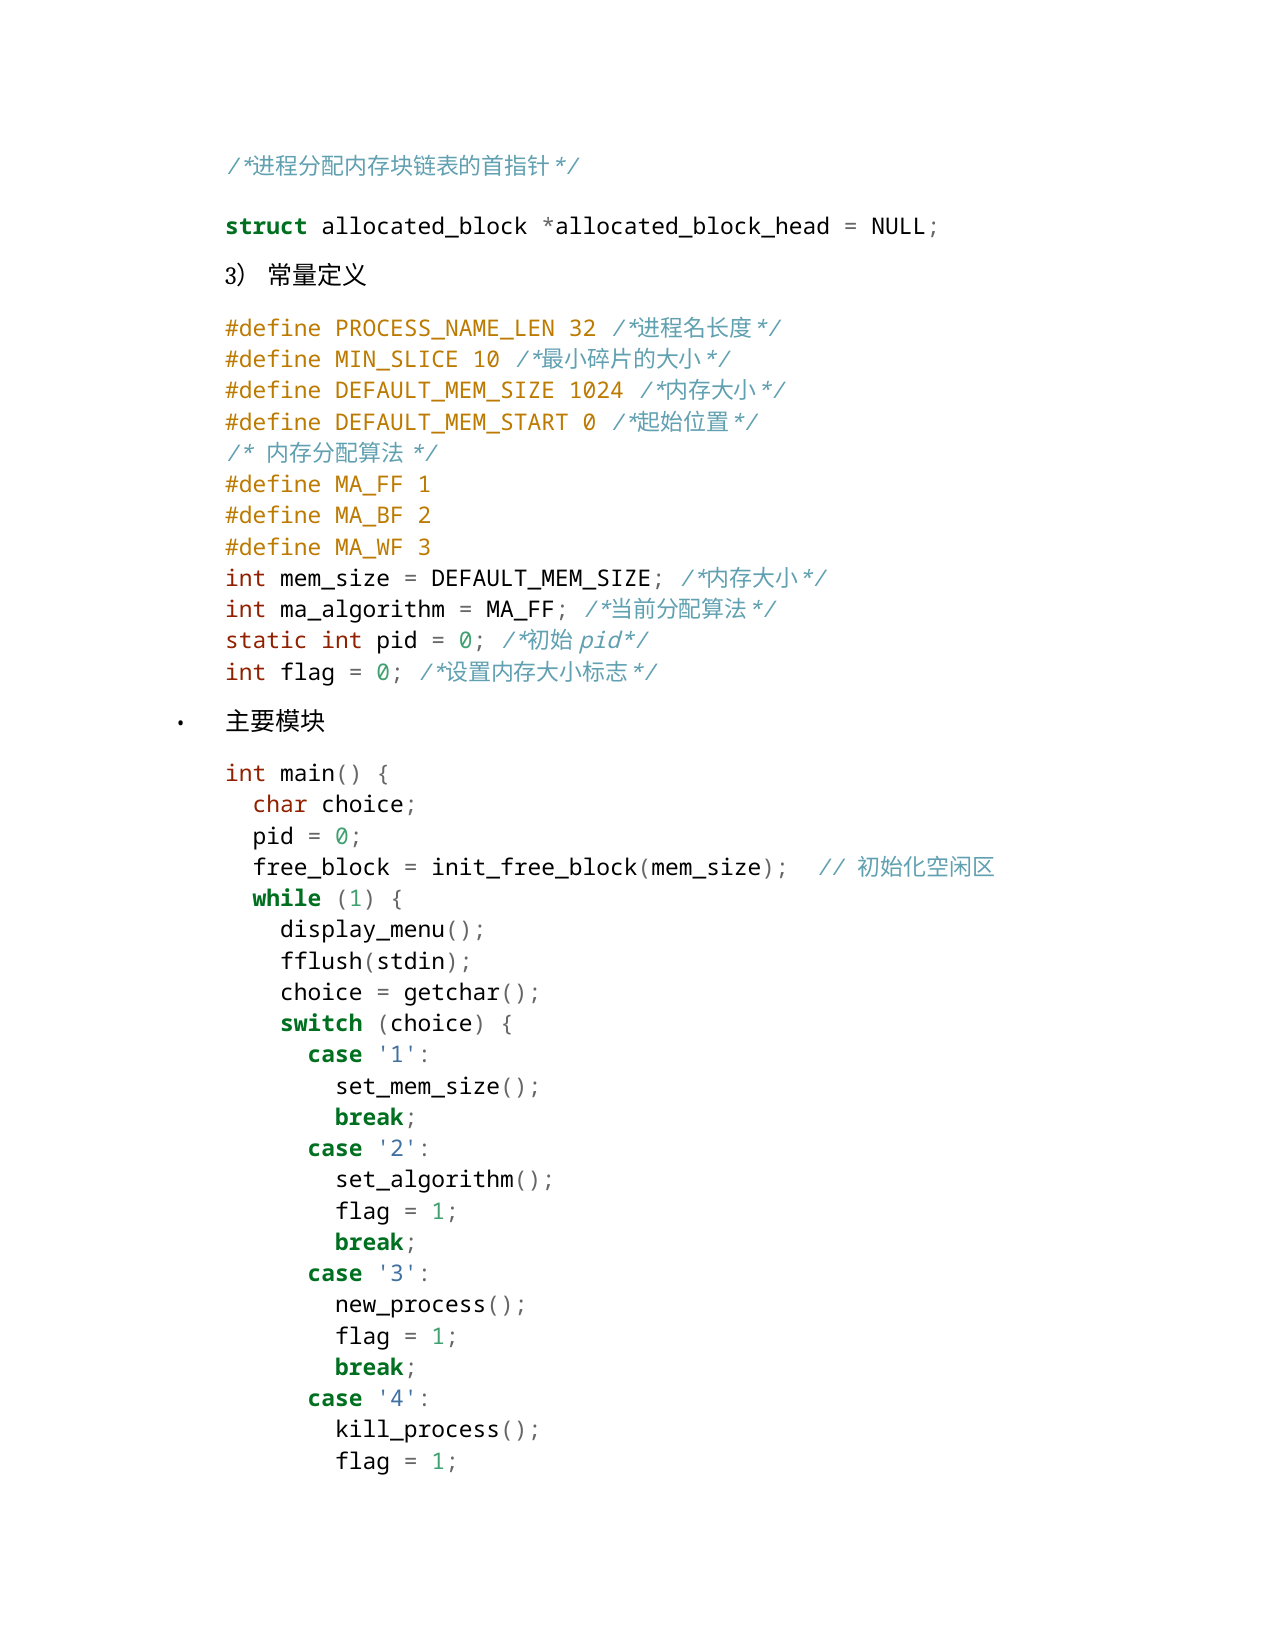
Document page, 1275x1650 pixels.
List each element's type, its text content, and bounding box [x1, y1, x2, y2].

list 3） 常量定义 [175, 262, 1125, 291]
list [175, 150, 1125, 241]
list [175, 757, 1125, 1476]
list #define PROCESS_NAME_LEN 32 /*进程名长度*/ #define MIN_SLICE 10 /*最小碎片的大小*/ #define DEFAULT_MEM_SIZE 1024 /*内存大小*/ #define DEFAULT_MEM_START 0 /*起始位置*/ /* 内存分配算法 */ #define MA_FF 1 #define MA_BF 2 #define MA_WF 3 int mem_size = DEFAULT_MEM_SIZE; /*内存大小*/ int ma_algorithm = MA_FF; /*当前分配算法*/ static int pid = 0; /*初始 pid*/ int flag = 0; /*设置内存大小标志*/ [175, 312, 1125, 687]
list 主要模块 [175, 707, 1125, 736]
